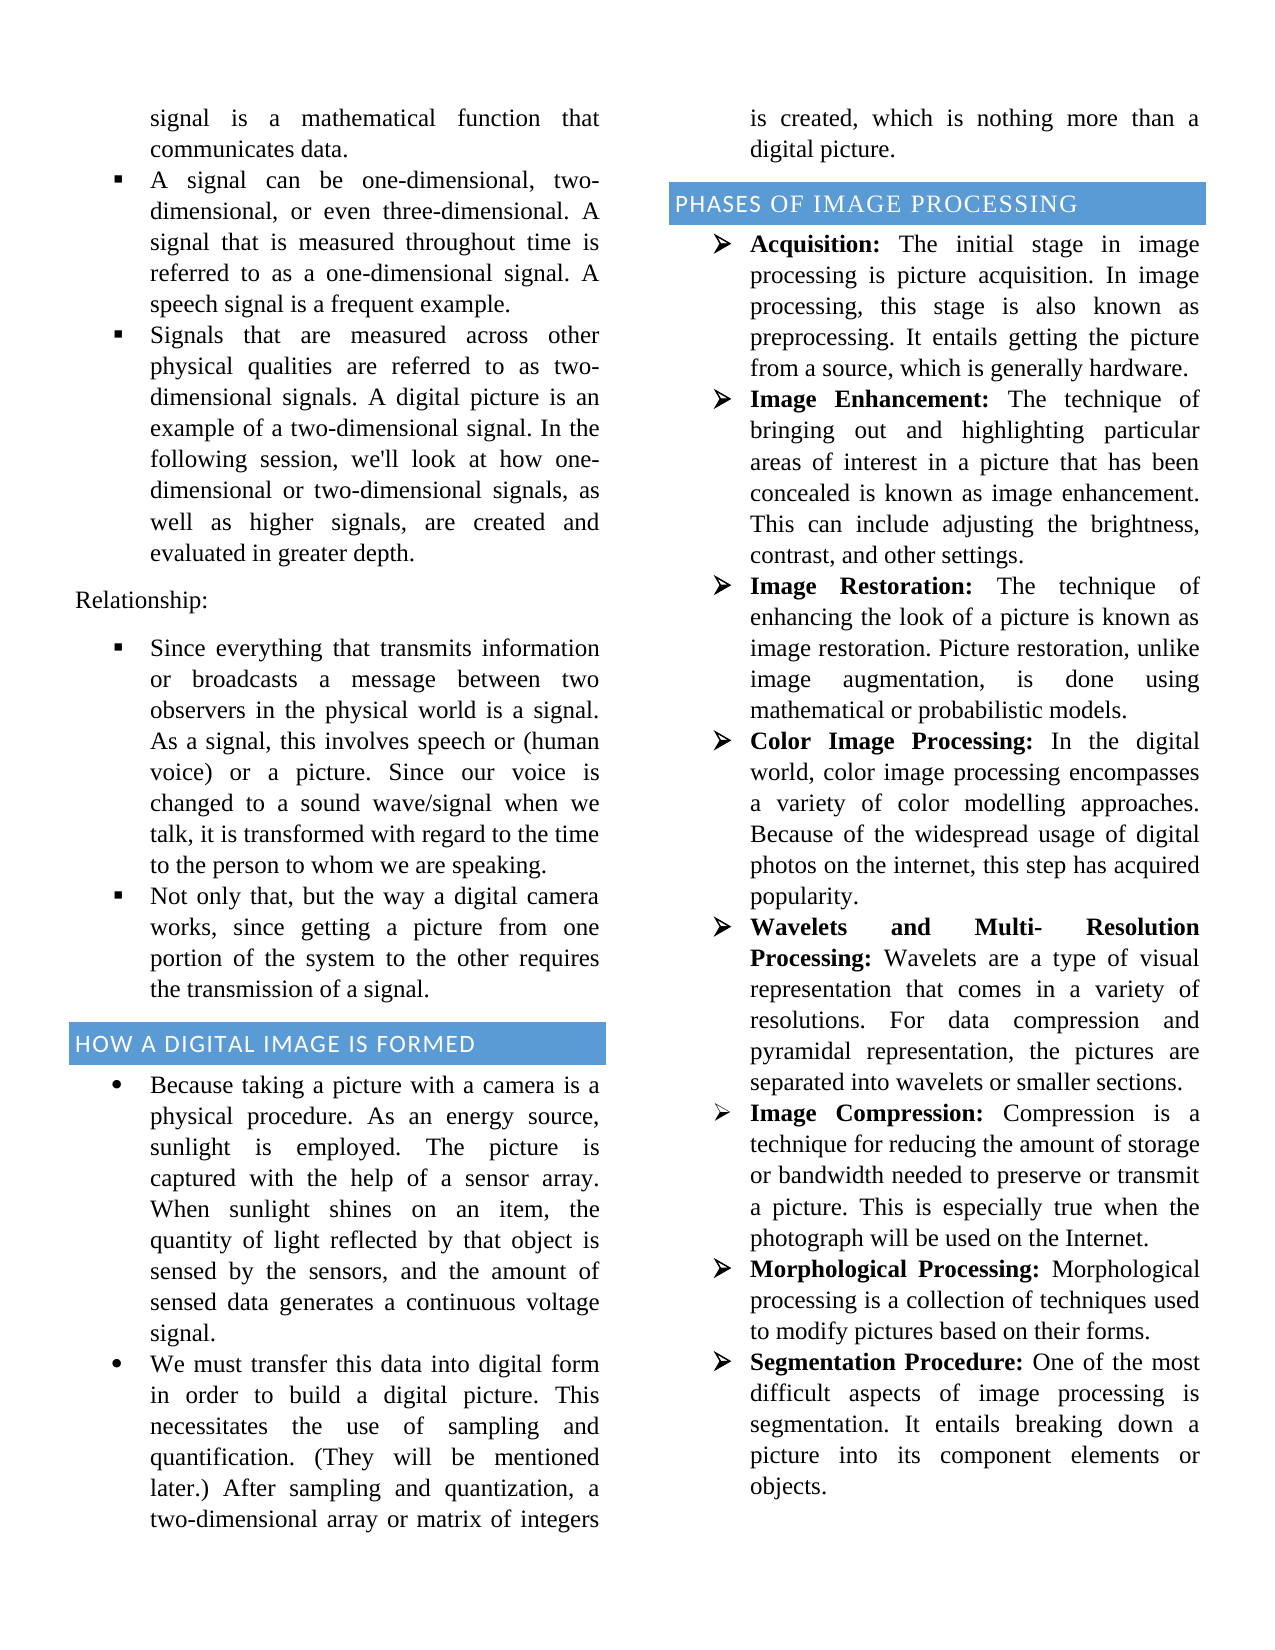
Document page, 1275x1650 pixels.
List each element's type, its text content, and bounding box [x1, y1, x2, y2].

list Image Compression: Compression is a technique for reducing the amount of storage or bandwidth needed to preserve or transmit a picture. This is especially true when the photograph will be used on the Internet. [712, 1098, 1200, 1251]
list Not only that, but the way a digital camera works, since getting a picture from one portion of the system to the other requires the transmission of a signal. [112, 881, 600, 1003]
list Because taking a picture with a camera is a physical procedure. As an energy source, sunlight is employed. The picture is captured with the help of a sensor array. When sunlight shines on an item, the quantity of light reflected by that object is sensed by the sensors, and the amount of sensed data generates a continuous voltage signal. [112, 1070, 600, 1347]
list A signal can be one-dimensional, two-dimensional, or even three-dimensional. A signal that is measured throughout time is referred to as a one-dimensional signal. A speech signal is a frequent example. [112, 165, 600, 318]
list Morphological Processing: Morphological processing is a collection of techniques used to modify pictures based on their forms. [712, 1254, 1200, 1344]
list Image Restoration: The technique of enhancing the look of a picture is known as image restoration. Picture restoration, unlike image augmentation, is done using mathematical or probabilistic models. [712, 571, 1200, 724]
list Image Enhancement: The technique of bringing out and highlighting particular areas of interest in a picture that has been concealed is known as image enhancement. This can include adjusting the brightness, contrast, and other settings. [712, 384, 1200, 568]
list We must transfer this data into digital form in order to build a digital picture. This necessitates the use of sampling and quantification. (They will be mentioned later.) After sampling and quantization, a two-dimensional array or matrix of integers is created, which is nothing more than a digital picture. [112, 1349, 600, 1533]
list Segmentation Procedure: One of the most difficult aspects of image processing is segmentation. It entails breaking down a picture into its component elements or objects. [712, 1347, 1200, 1500]
list Color Image Processing: In the digital world, color image processing encompasses a variety of color modelling approaches. Because of the widespread usage of digital photos on the internet, this step has acquired popularity. [712, 726, 1200, 910]
list Acquisition: The initial stage in image processing is picture acquisition. In image processing, this stage is also known as preprocessing. It entails getting the picture from a source, which is generally hardware. [712, 229, 1200, 382]
subtitle How a Digital image is formed [75, 1029, 600, 1059]
list Since everything that transmits information or broadcasts a message between two observers in the physical world is a signal. As a signal, this involves speech or (human voice) or a picture. Since our voice is changed to a sound wave/signal when we talk, it is transformed with regard to the time to the person to whom we are speaking. [112, 633, 600, 879]
list We must transfer this data into digital form in order to build a digital picture. This necessitates the use of sampling and quantification. (They will be mentioned later.) After sampling and quantization, a two-dimensional array or matrix of integers is created, which is nothing more than a digital picture. [712, 103, 1200, 163]
subtitle Phases of Image processing [675, 188, 1200, 218]
list Wavelets and Multi- Resolution Processing: Wavelets are a type of visual representation that comes in a variety of resolutions. For data compression and pyramidal representation, the pictures are separated into wavelets or smaller sections. [712, 912, 1200, 1096]
text Relationship: [75, 585, 600, 614]
list Signals that are measured across other physical qualities are referred to as two-dimensional signals. A digital picture is an example of a two-dimensional signal. In the following session, we'll look at how one-dimensional or two-dimensional signals, as well as higher signals, are created and evaluated in greater depth. [112, 320, 600, 566]
